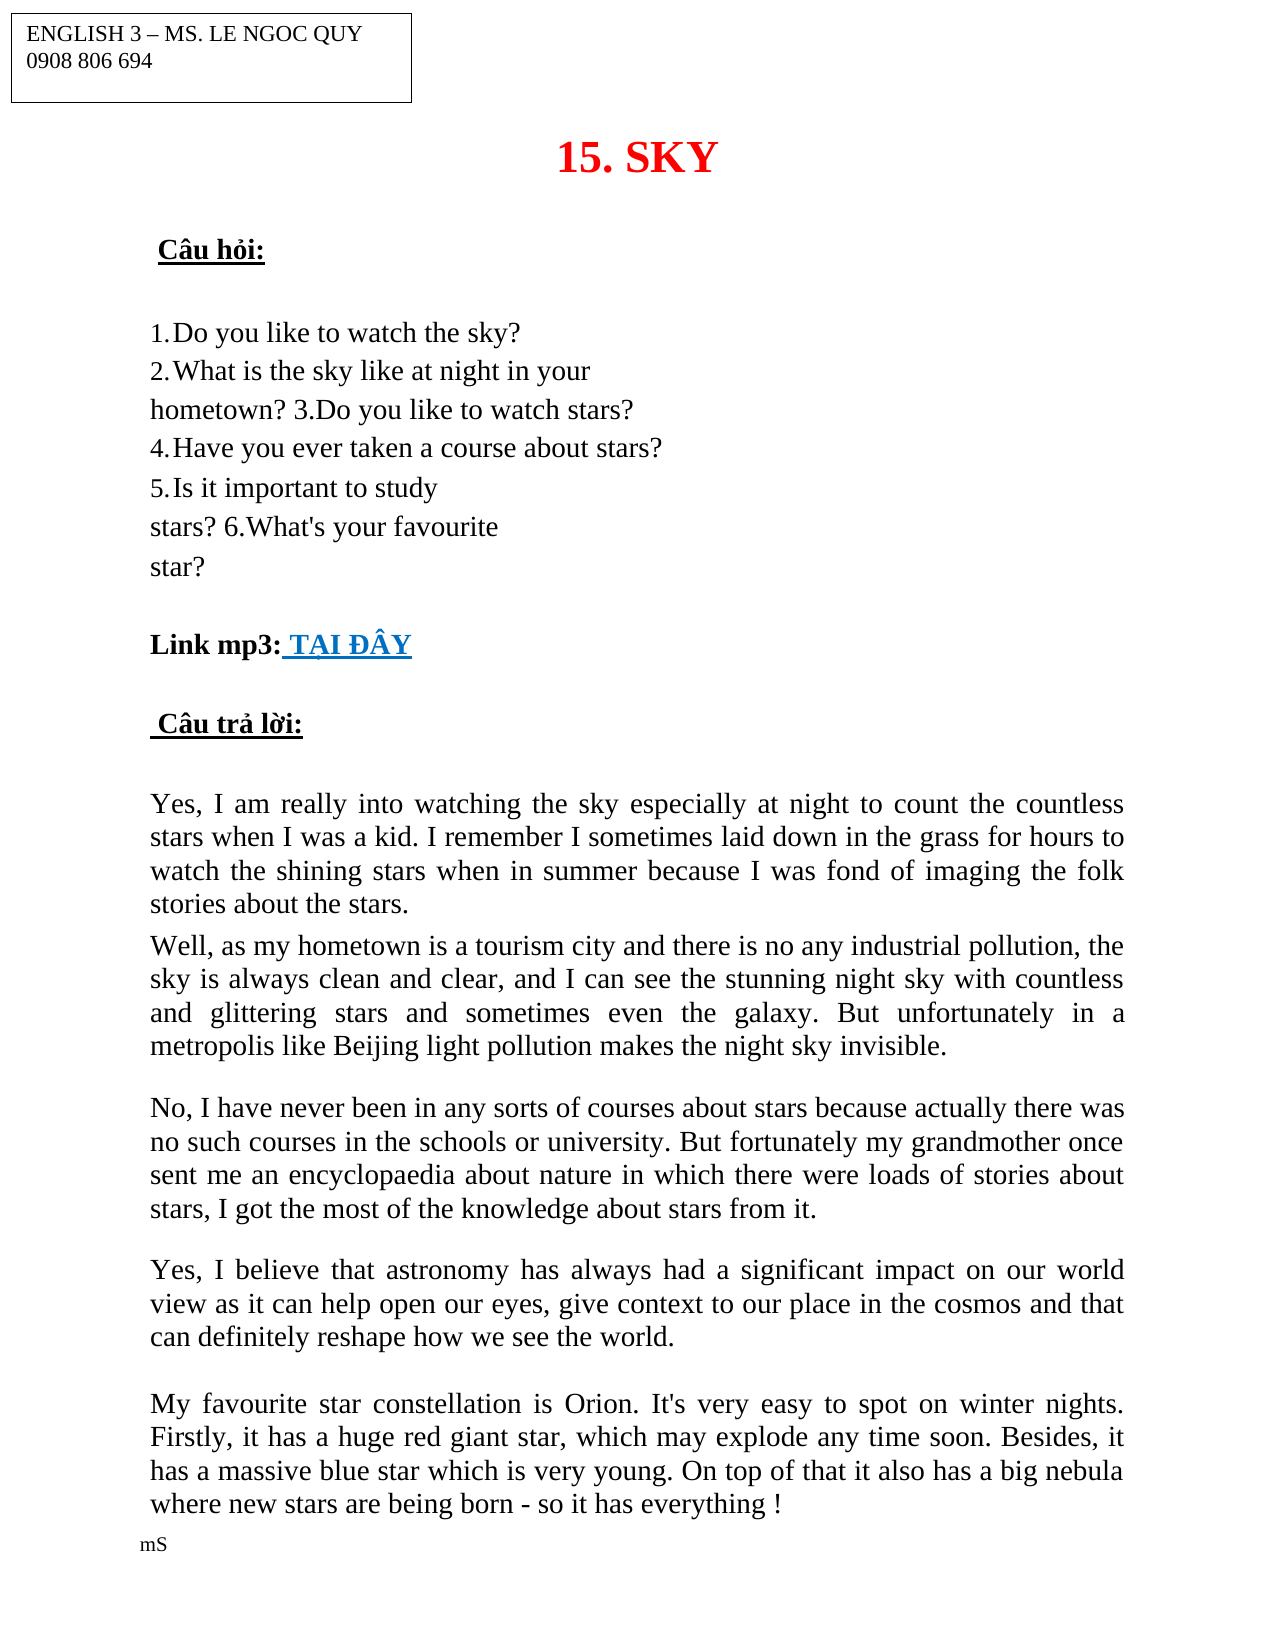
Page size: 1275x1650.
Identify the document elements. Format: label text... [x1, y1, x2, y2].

text Well, as my hometown is a tourism city and there is no any industrial pollution, the sky is always clean and clear, and I can see the stunning night sky with countless and glittering stars and sometimes even the galaxy. But unfortunately in a metropolis like Beijing light pollution makes the night sky invisible. [150, 928, 1125, 1062]
subtitle Câu hỏi: [150, 232, 1150, 266]
list Have you ever taken a course about stars? [150, 432, 1150, 463]
text Yes, I am really into watching the sky especially at night to count the countless stars when I was a kid. I remember I sometimes laid down in the grass for hours to watch the shining stars when in summer because I was fond of imaging the folk stories about the stars. [150, 786, 1125, 920]
list Is it important to study stars? 6.What's your favourite star? [150, 470, 511, 582]
text Câu trả lời: [150, 707, 1150, 740]
text Yes, I believe that astronomy has always had a significant impact on our world view as it can help open our eyes, give context to our place in the cosmos and that can definitely reshape how we see the world. [150, 1252, 1125, 1353]
subtitle 15. SKY [556, 131, 1150, 183]
subtitle Link mp3: TẠI ĐÂY [150, 627, 1150, 660]
text My favourite star constellation is Orion. It's very easy to spot on winter nights. Firstly, it has a huge red giant star, which may explode any time soon. Besides, it has a massive blue star which is very young. On top of that it also has a big nebula where new stars are being born - so it has everything ! [150, 1386, 1126, 1520]
text No, I have never been in any sorts of courses about stars because actually there was no such courses in the schools or university. But fortunately my grandmother once sent me an encyclopaedia about nature in which there were loads of stories about stars, I got the most of the knowledge about stars from it. [150, 1090, 1126, 1224]
list Do you like to watch the sky? [150, 315, 1150, 348]
list What is the sky like at night in your hometown? 3.Do you like to watch stars? [150, 353, 733, 426]
